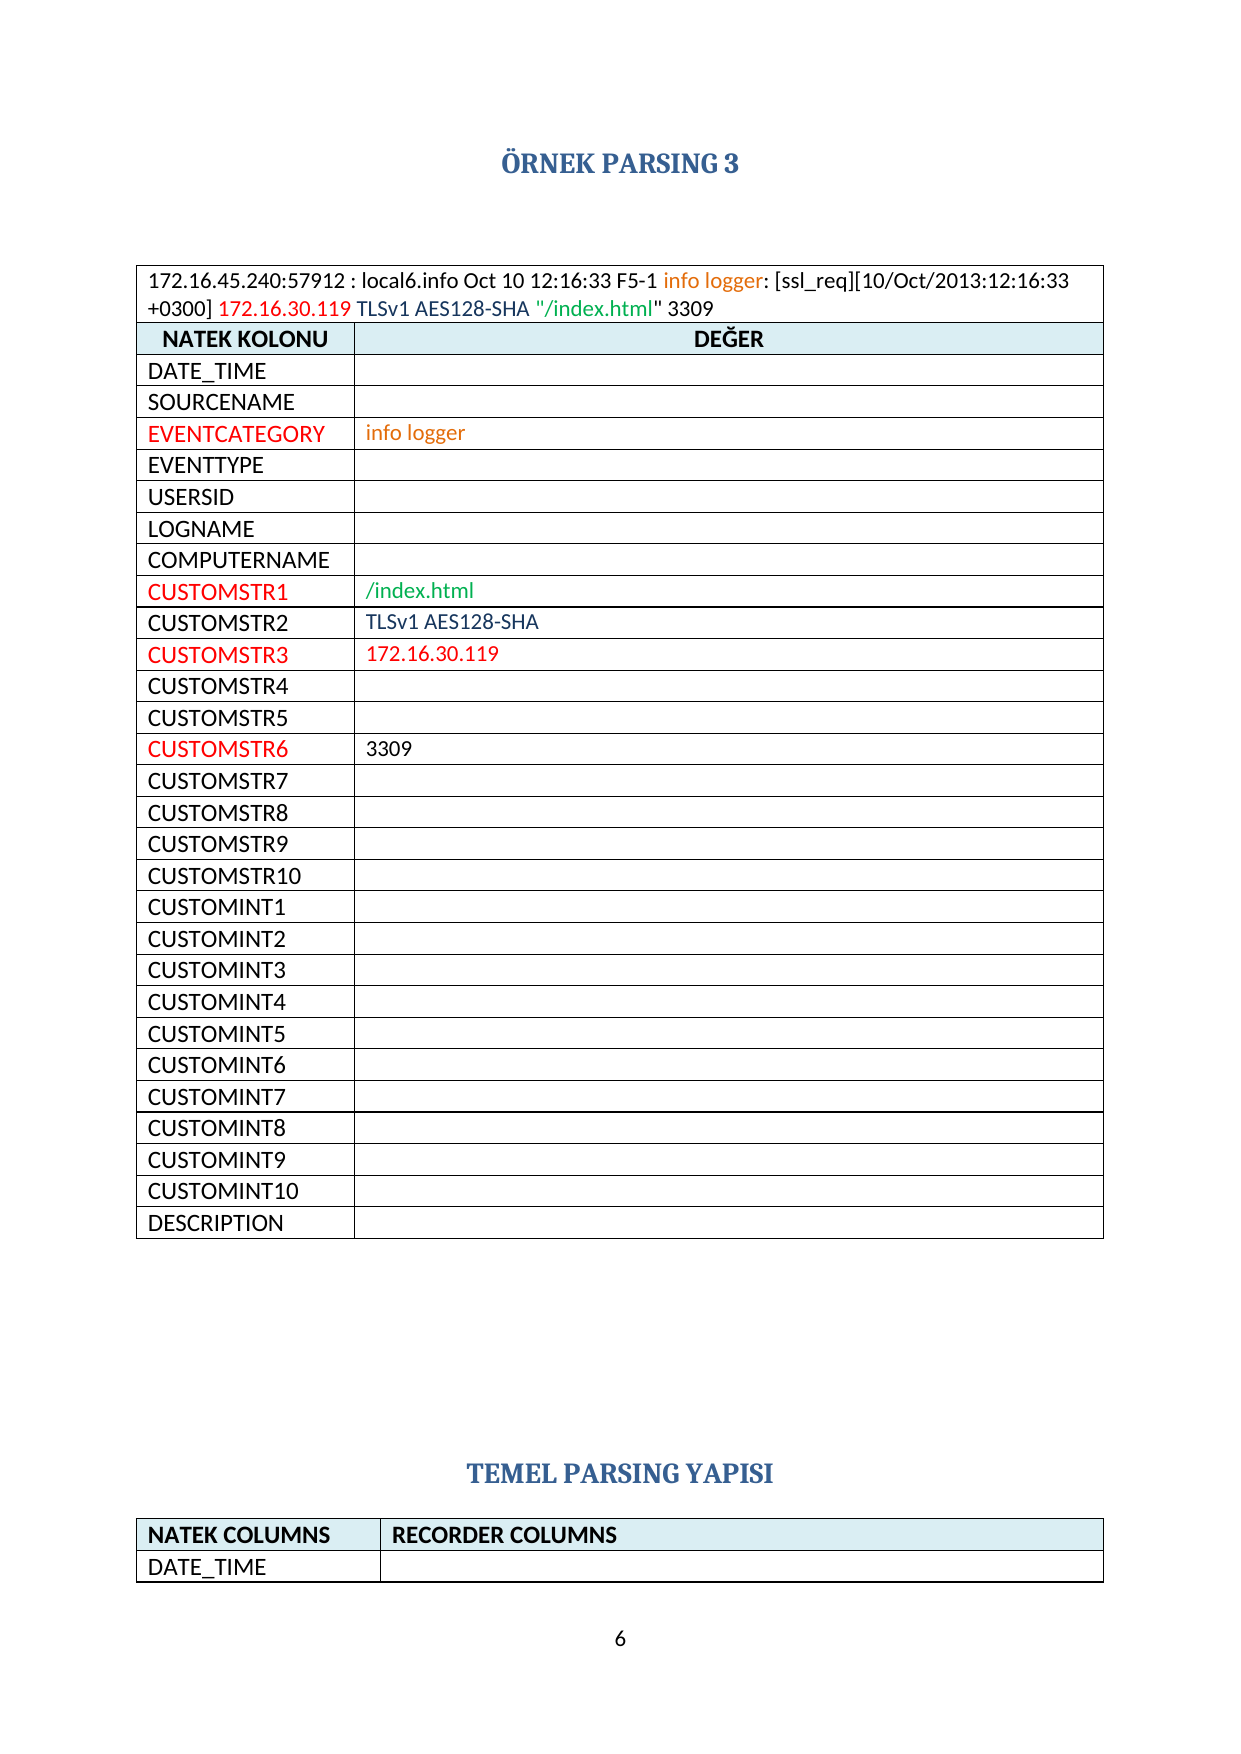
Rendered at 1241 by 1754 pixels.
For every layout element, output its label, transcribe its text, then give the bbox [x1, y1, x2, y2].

table_cell [355, 702, 1103, 733]
table_cell CUSTOMSTR9 [137, 828, 354, 859]
table_cell CUSTOMINT3 [137, 955, 354, 985]
table_cell [355, 1113, 1103, 1143]
table_cell CUSTOMSTR8 [137, 797, 354, 827]
table_cell [355, 544, 1103, 575]
table_cell CUSTOMINT1 [137, 891, 354, 922]
table_cell COMPUTERNAME [137, 544, 354, 575]
table_cell info logger [355, 418, 1103, 448]
table_cell [381, 1551, 1103, 1581]
table_cell CUSTOMSTR7 [137, 765, 354, 796]
table_cell CUSTOMSTR10 [137, 860, 354, 890]
table_cell SOURCENAME [137, 386, 354, 417]
table_cell DATE_TIME [137, 1551, 380, 1581]
table_cell DESCRIPTION [137, 1207, 354, 1238]
table_cell [355, 481, 1103, 512]
table_cell CUSTOMINT5 [137, 1018, 354, 1048]
table_cell NATEK KOLONU [137, 323, 354, 354]
table_cell DEĞER [355, 323, 1103, 354]
table_header 172.16.45.240:57912 : local6.info Oct 10 12:16:33 F5-1 info logger: [ssl_req][10/Oct/2013:12:16:33 +0300] 172.16.30.119 TLSv1 AES128-SHA "/index.html" 3309 [137, 266, 1103, 322]
table_cell [355, 891, 1103, 922]
table_cell CUSTOMINT2 [137, 923, 354, 953]
table_cell LOGNAME [137, 513, 354, 543]
table_cell [355, 860, 1103, 890]
table_cell [355, 1176, 1103, 1206]
table_cell CUSTOMINT8 [137, 1113, 354, 1143]
table_cell [355, 513, 1103, 543]
table_cell /index.html [355, 576, 1103, 606]
table_cell CUSTOMSTR6 [137, 734, 354, 764]
table_cell CUSTOMINT9 [137, 1144, 354, 1174]
table_cell CUSTOMINT10 [137, 1176, 354, 1206]
table_cell USERSID [137, 481, 354, 512]
table_cell TLSv1 AES128-SHA [355, 608, 1103, 638]
table_cell [355, 1207, 1103, 1238]
table_cell [355, 1049, 1103, 1080]
table_cell CUSTOMSTR3 [137, 639, 354, 669]
table_cell EVENTCATEGORY [137, 418, 354, 448]
subtitle ÖRNEK PARSING 3 [148, 148, 1093, 181]
table_cell [355, 1018, 1103, 1048]
table_cell 172.16.30.119 [355, 639, 1103, 669]
table_cell [355, 1081, 1103, 1111]
table_cell [355, 797, 1103, 827]
table_cell [355, 986, 1103, 1017]
table_cell CUSTOMSTR4 [137, 671, 354, 701]
table_cell CUSTOMINT6 [137, 1049, 354, 1080]
table_cell DATE_TIME [137, 355, 354, 385]
table_cell [355, 923, 1103, 953]
table_header RECORDER COLUMNS [381, 1519, 1103, 1550]
table_cell CUSTOMSTR2 [137, 608, 354, 638]
table_cell [355, 450, 1103, 480]
table_cell 3309 [355, 734, 1103, 764]
table_cell [355, 955, 1103, 985]
table_cell [355, 386, 1103, 417]
table_cell [355, 765, 1103, 796]
table_cell CUSTOMSTR5 [137, 702, 354, 733]
table_cell EVENTTYPE [137, 450, 354, 480]
table_header NATEK COLUMNS [137, 1519, 380, 1550]
table_cell [355, 828, 1103, 859]
table_cell [355, 671, 1103, 701]
table_cell CUSTOMSTR1 [137, 576, 354, 606]
table_cell [355, 1144, 1103, 1174]
table_cell CUSTOMINT7 [137, 1081, 354, 1111]
table_cell CUSTOMINT4 [137, 986, 354, 1017]
subtitle TEMEL PARSING YAPISI [148, 1457, 1093, 1490]
table_cell [355, 355, 1103, 385]
